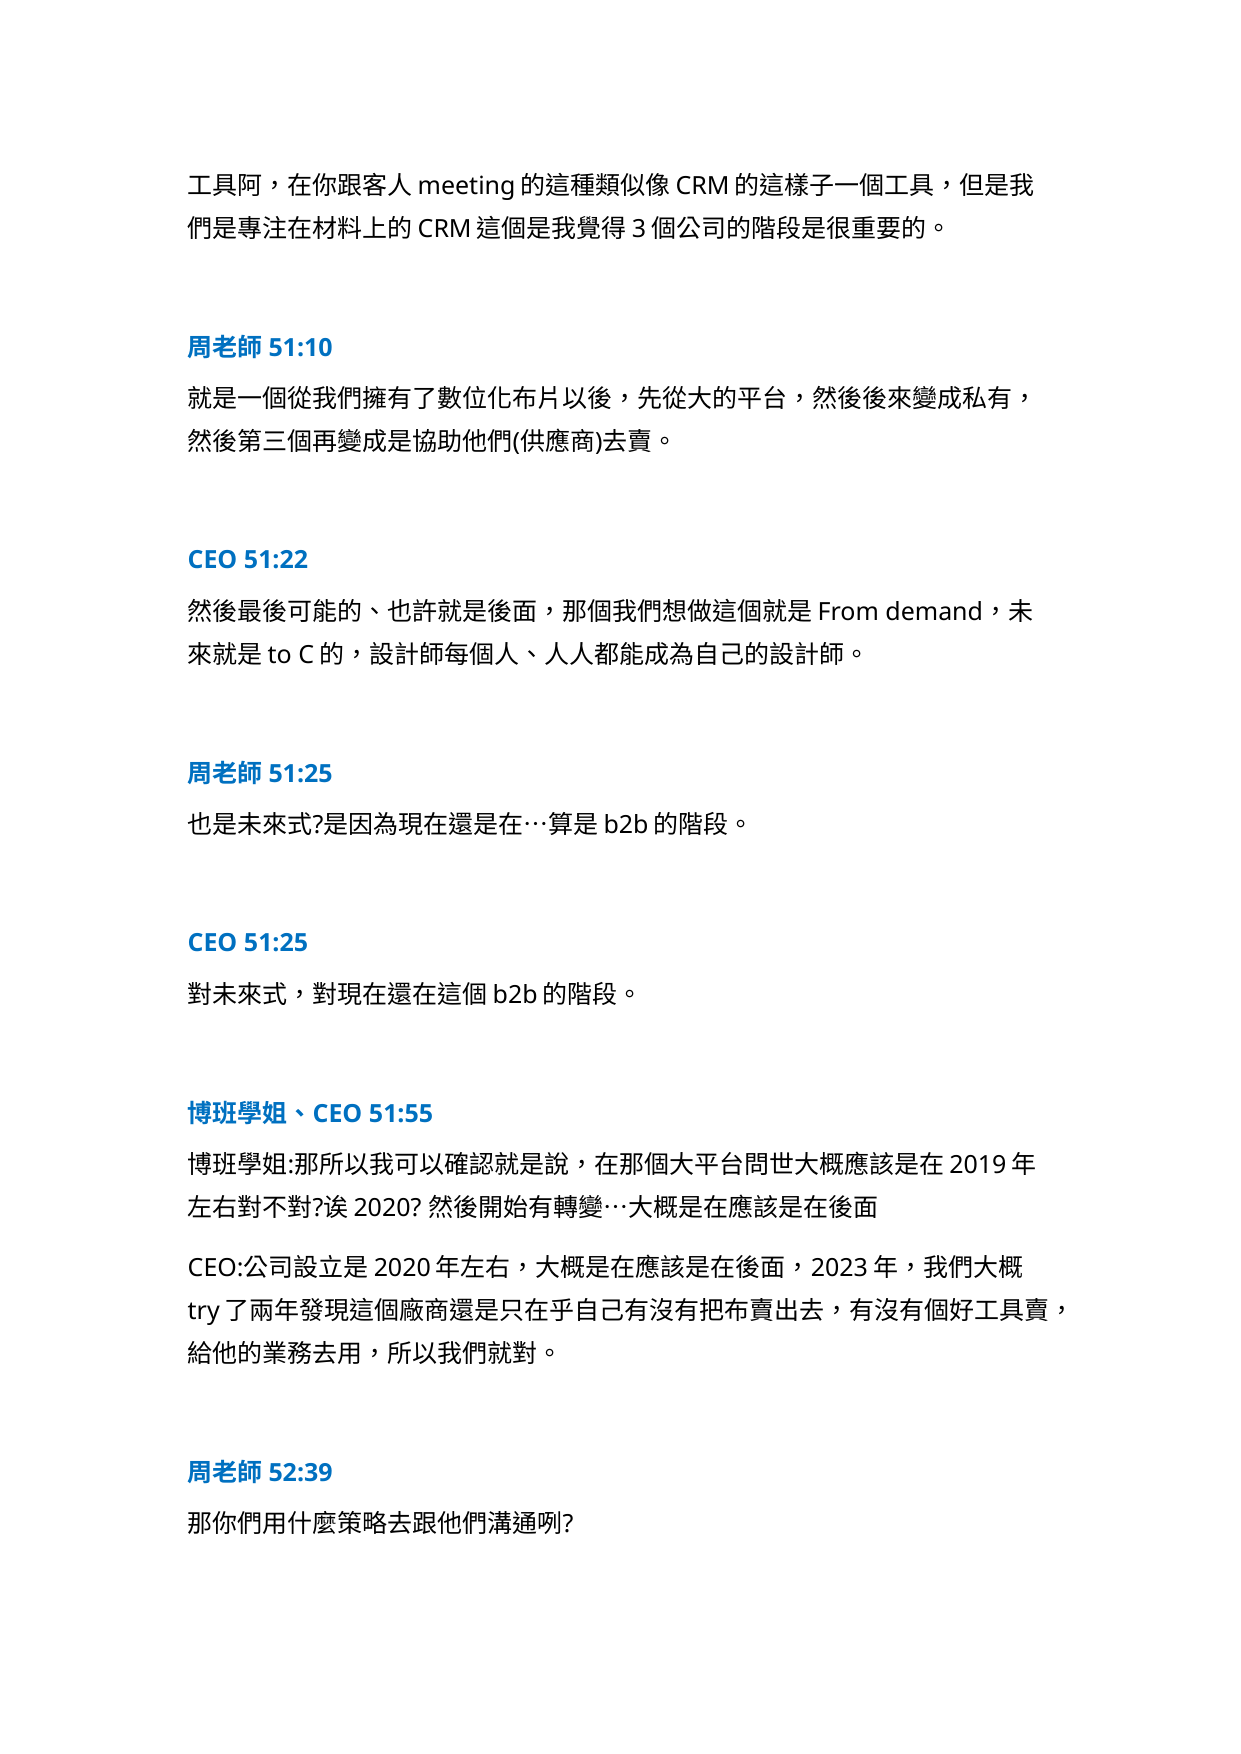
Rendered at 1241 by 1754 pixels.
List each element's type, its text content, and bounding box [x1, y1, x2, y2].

text 博班學姐:那所以我可以確認就是說，在那個大平台問世大概應該是在2019年左右對不對?诶2020? 然後開始有轉變…大概是在應該是在後面 [187, 1144, 1053, 1224]
text 然後最後可能的、也許就是後面，那個我們想做這個就是From demand，未來就是to C的，設計師每個人、人人都能成為自己的設計師。 [187, 591, 1053, 671]
text 那你們用什麼策略去跟他們溝通咧? [187, 1503, 1053, 1540]
text 對未來式，對現在還在這個b2b的階段。 [187, 974, 1053, 1011]
subtitle CEO 51:25 [187, 923, 1053, 960]
subtitle 周老師 51:10 [187, 326, 1053, 364]
subtitle 博班學姐、CEO 51:55 [187, 1092, 1053, 1130]
subtitle 周老師 52:39 [187, 1452, 1053, 1489]
subtitle CEO 51:22 [187, 540, 1053, 577]
text CEO:公司設立是2020年左右，大概是在應該是在後面，2023年，我們大概try了兩年發現這個廠商還是只在乎自己有沒有把布賣出去，有沒有個好工具賣，給他的業務去用，所以我們就對。 [187, 1246, 1053, 1370]
subtitle 周老師 51:25 [187, 753, 1053, 790]
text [187, 164, 1053, 245]
text 也是未來式?是因為現在還是在…算是b2b的階段。 [187, 804, 1053, 841]
text 就是一個從我們擁有了數位化布片以後，先從大的平台，然後後來變成私有，然後第三個再變成是協助他們(供應商)去賣。 [187, 378, 1053, 458]
